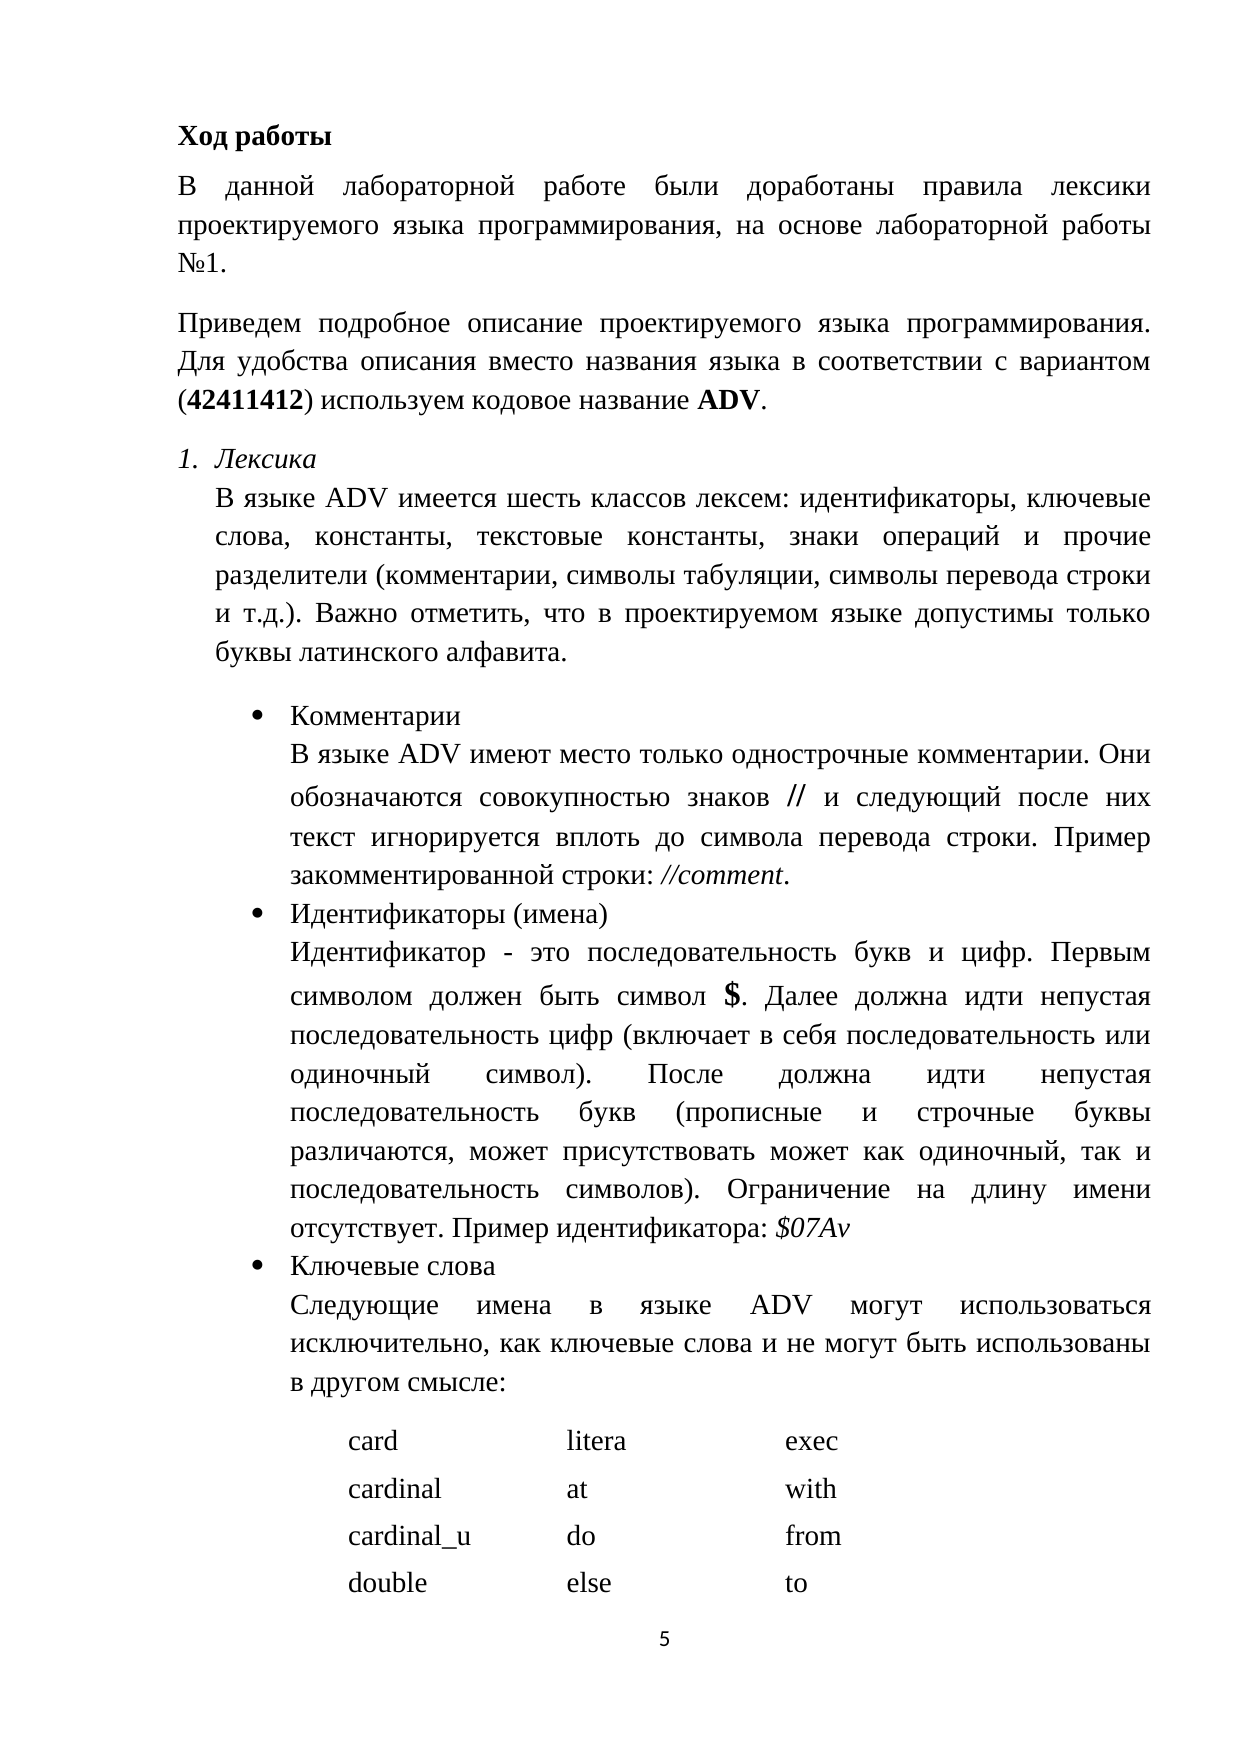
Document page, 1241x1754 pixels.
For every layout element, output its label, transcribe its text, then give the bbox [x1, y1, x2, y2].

table_cell with [774, 1471, 992, 1518]
table_header card [337, 1424, 555, 1471]
table_cell to [774, 1565, 992, 1613]
table_header litera [555, 1424, 774, 1471]
table_cell at [555, 1471, 774, 1518]
text В данной лабораторной работе были доработаны правила лексики проектируемого языка программирования, на основе лабораторной работы №1. [177, 168, 1152, 279]
table_cell from [774, 1518, 992, 1565]
text В языке ADV имеется шесть классов лексем: идентификаторы, ключевые слова, константы, текстовые константы, знаки операций и прочие разделители (комментарии, символы табуляции, символы перевода строки и т.д.). Важно отметить, что в проектируемом языке допустимы только буквы латинского алфавита. [215, 480, 1152, 668]
text Приведем подробное описание проектируемого языка программирования. Для удобства описания вместо названия языка в соответствии с вариантом (42411412) используем кодовое название ADV. [177, 305, 1152, 416]
list Идентификаторы (имена) [252, 896, 1152, 929]
table_header exec [774, 1424, 992, 1471]
table_cell double [337, 1565, 555, 1613]
table_cell cardinal [337, 1471, 555, 1518]
list В языке ADV имеют место только однострочные комментарии. Они обозначаются совокупностью знаков // и следующий после них текст игнорируется вплоть до символа перевода строки. Пример закомментированной строки: //comment. [290, 736, 1152, 891]
table_cell cardinal_u [337, 1518, 555, 1565]
subtitle Лексика [177, 441, 1152, 475]
list Следующие имена в языке ADV могут использоваться исключительно, как ключевые слова и не могут быть использованы в другом смысле: [290, 1287, 1152, 1398]
subtitle Ход работы [177, 118, 1152, 152]
list Идентификатор - это последовательность букв и цифр. Первым символом должен быть символ $. Далее должна идти непустая последовательность цифр (включает в себя последовательность или одиночный символ). После должна идти непустая последовательность букв (прописные и строчные буквы различаются, может присутствовать может как одиночный, так и последовательность символов). Ограничение на длину имени отсутствует. Пример идентификатора: $07Av [290, 934, 1152, 1243]
table_cell do [555, 1518, 774, 1565]
table_cell else [555, 1565, 774, 1613]
list Комментарии [252, 698, 1152, 731]
list Ключевые слова [252, 1248, 1152, 1282]
